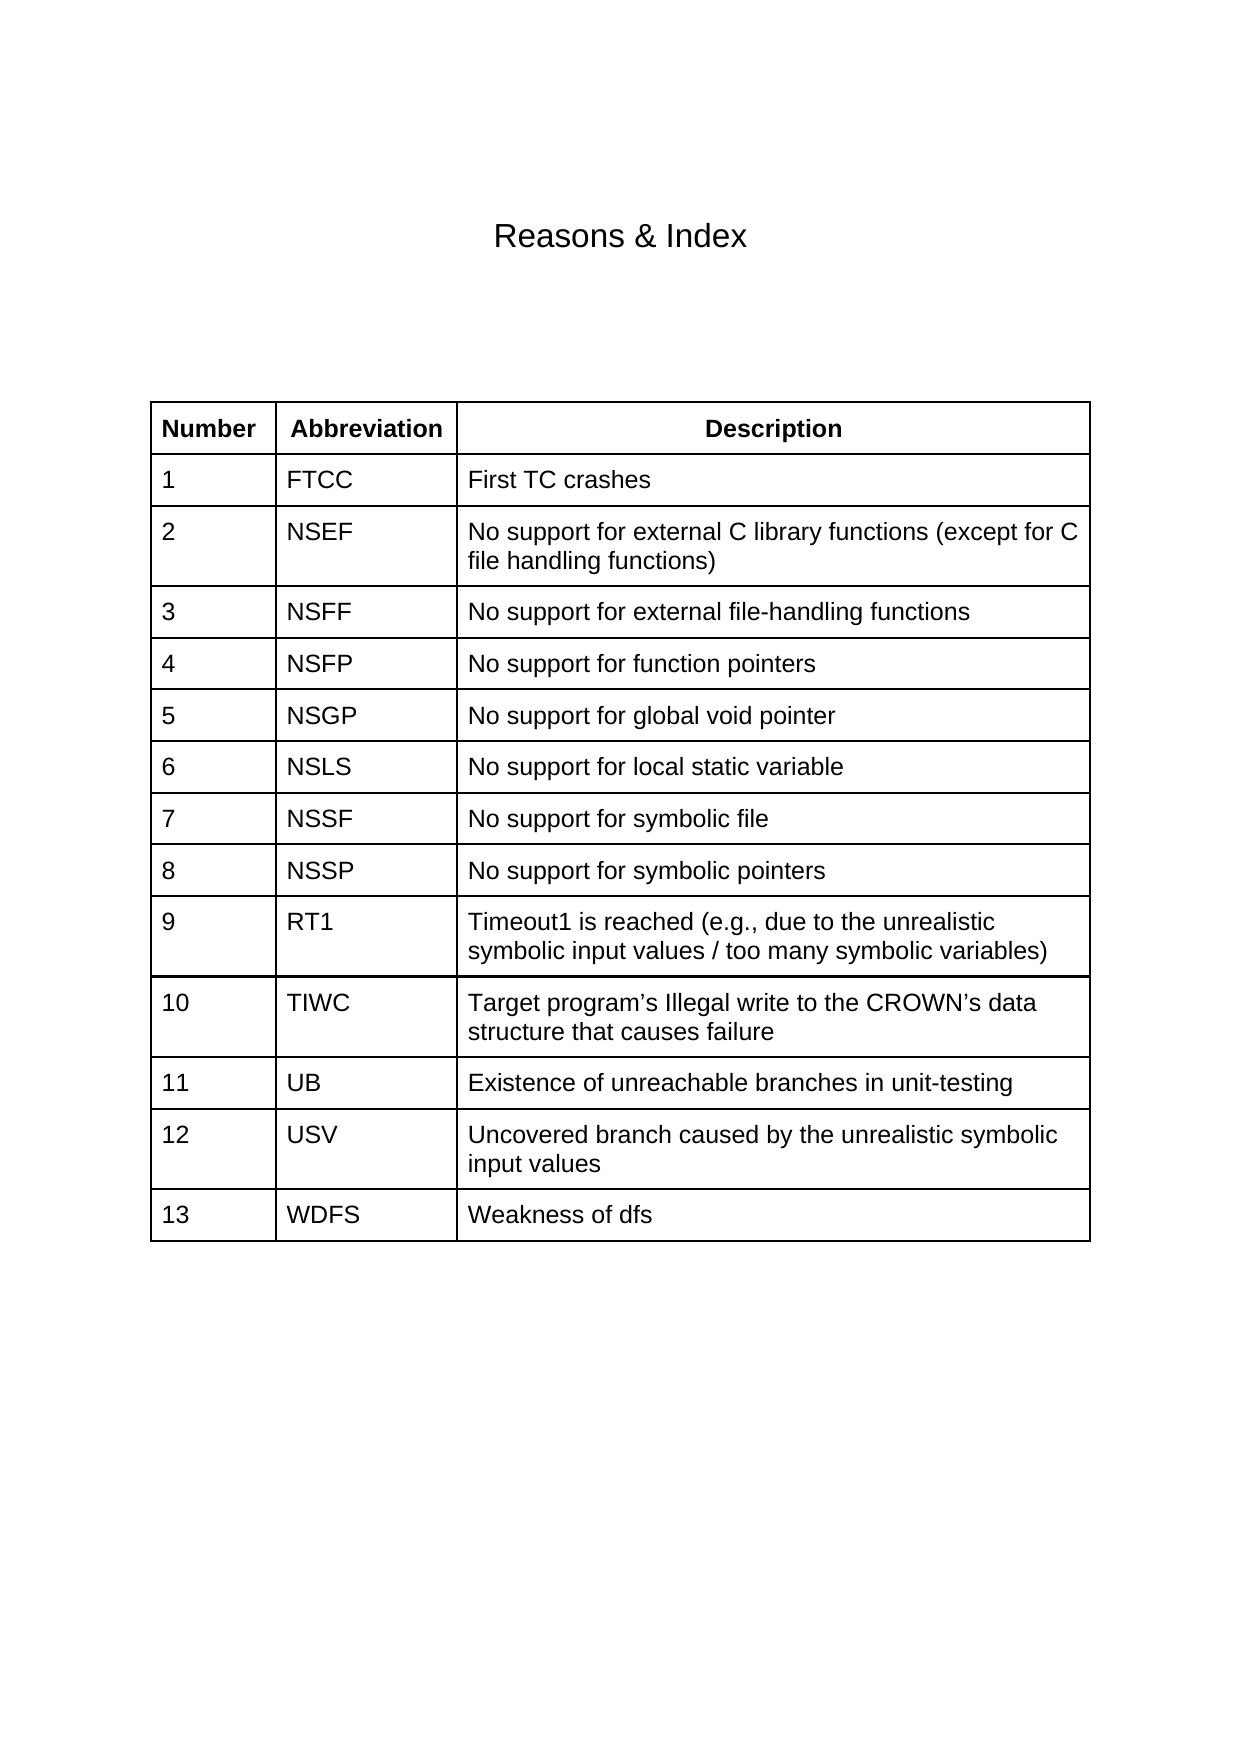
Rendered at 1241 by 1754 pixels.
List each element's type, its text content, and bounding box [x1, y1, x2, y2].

table_cell RT1 [277, 897, 456, 975]
table_cell First TC crashes [458, 455, 1089, 504]
table_cell UB [277, 1058, 456, 1107]
table_cell FTCC [277, 455, 456, 504]
table_cell NSEF [277, 507, 456, 585]
table_cell 12 [152, 1110, 275, 1188]
table_cell NSFF [277, 587, 456, 637]
table_cell Uncovered branch caused by the unrealistic symbolic input values [458, 1110, 1089, 1188]
table_cell No support for symbolic pointers [458, 845, 1089, 895]
table_cell Existence of unreachable branches in unit-testing [458, 1058, 1089, 1107]
table_cell No support for global void pointer [458, 690, 1089, 740]
table_cell 2 [152, 507, 275, 585]
table_cell NSSF [277, 794, 456, 843]
table_cell 1 [152, 455, 275, 504]
table_cell 4 [152, 639, 275, 688]
table_header Abbreviation [277, 403, 456, 453]
table_cell No support for local static variable [458, 742, 1089, 792]
table_cell 9 [152, 897, 275, 975]
table_cell WDFS [277, 1190, 456, 1239]
table_cell No support for symbolic file [458, 794, 1089, 843]
table_cell Target program’s Illegal write to the CROWN’s data structure that causes failure [458, 978, 1089, 1056]
table_cell USV [277, 1110, 456, 1188]
table_header Number [152, 403, 275, 453]
table_header Description [458, 403, 1089, 453]
table_cell 6 [152, 742, 275, 792]
table_cell No support for external C library functions (except for C file handling functions) [458, 507, 1089, 585]
table_cell No support for function pointers [458, 639, 1089, 688]
table_cell NSGP [277, 690, 456, 740]
table_cell 7 [152, 794, 275, 843]
text Reasons & Index [150, 216, 1090, 254]
table_cell NSSP [277, 845, 456, 895]
table_cell Timeout1 is reached (e.g., due to the unrealistic symbolic input values / too many symbolic variables) [458, 897, 1089, 975]
table_cell TIWC [277, 978, 456, 1056]
table_cell 10 [152, 978, 275, 1056]
table_cell 3 [152, 587, 275, 637]
table_cell Weakness of dfs [458, 1190, 1089, 1239]
table_cell 11 [152, 1058, 275, 1107]
table_cell 5 [152, 690, 275, 740]
table_cell NSLS [277, 742, 456, 792]
table_cell 8 [152, 845, 275, 895]
table_cell NSFP [277, 639, 456, 688]
table_cell No support for external file-handling functions [458, 587, 1089, 637]
table_cell 13 [152, 1190, 275, 1239]
